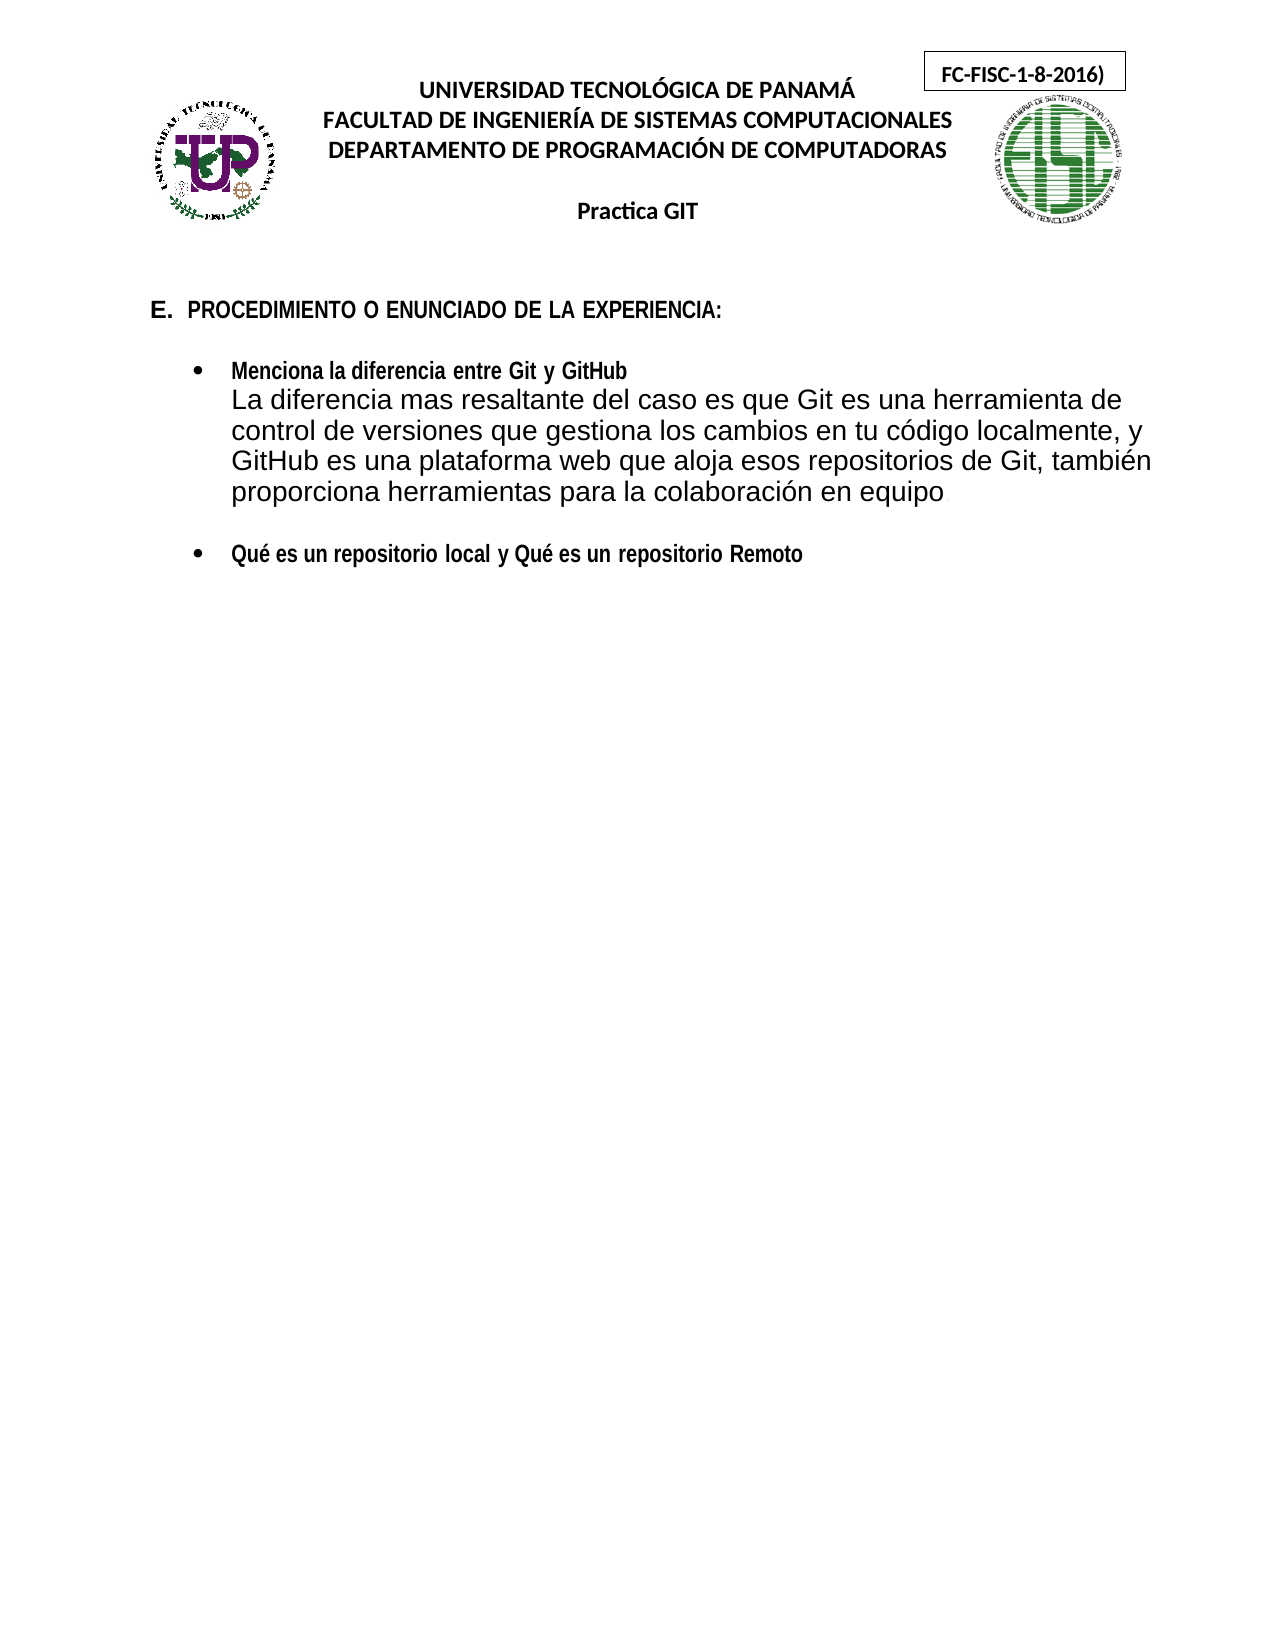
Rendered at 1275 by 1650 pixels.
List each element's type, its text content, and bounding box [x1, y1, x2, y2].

picture [150, 96, 279, 225]
subtitle PROCEDIMIENTO O ENUNCIADO DE LA EXPERIENCIA: [150, 296, 1162, 324]
picture [994, 94, 1122, 224]
list Qué es un repositorio local y Qué es un repositorio Remoto [194, 538, 1162, 568]
list Menciona la diferencia entre Git y GitHub [194, 355, 1162, 385]
text La diferencia mas resaltante del caso es que Git es una herramienta de control de versiones que gestiona los cambios en tu código localmente, y GitHub es una plataforma web que aloja esos repositorios de Git, también proporciona herramientas para la colaboración en equipo. [231, 385, 1162, 507]
